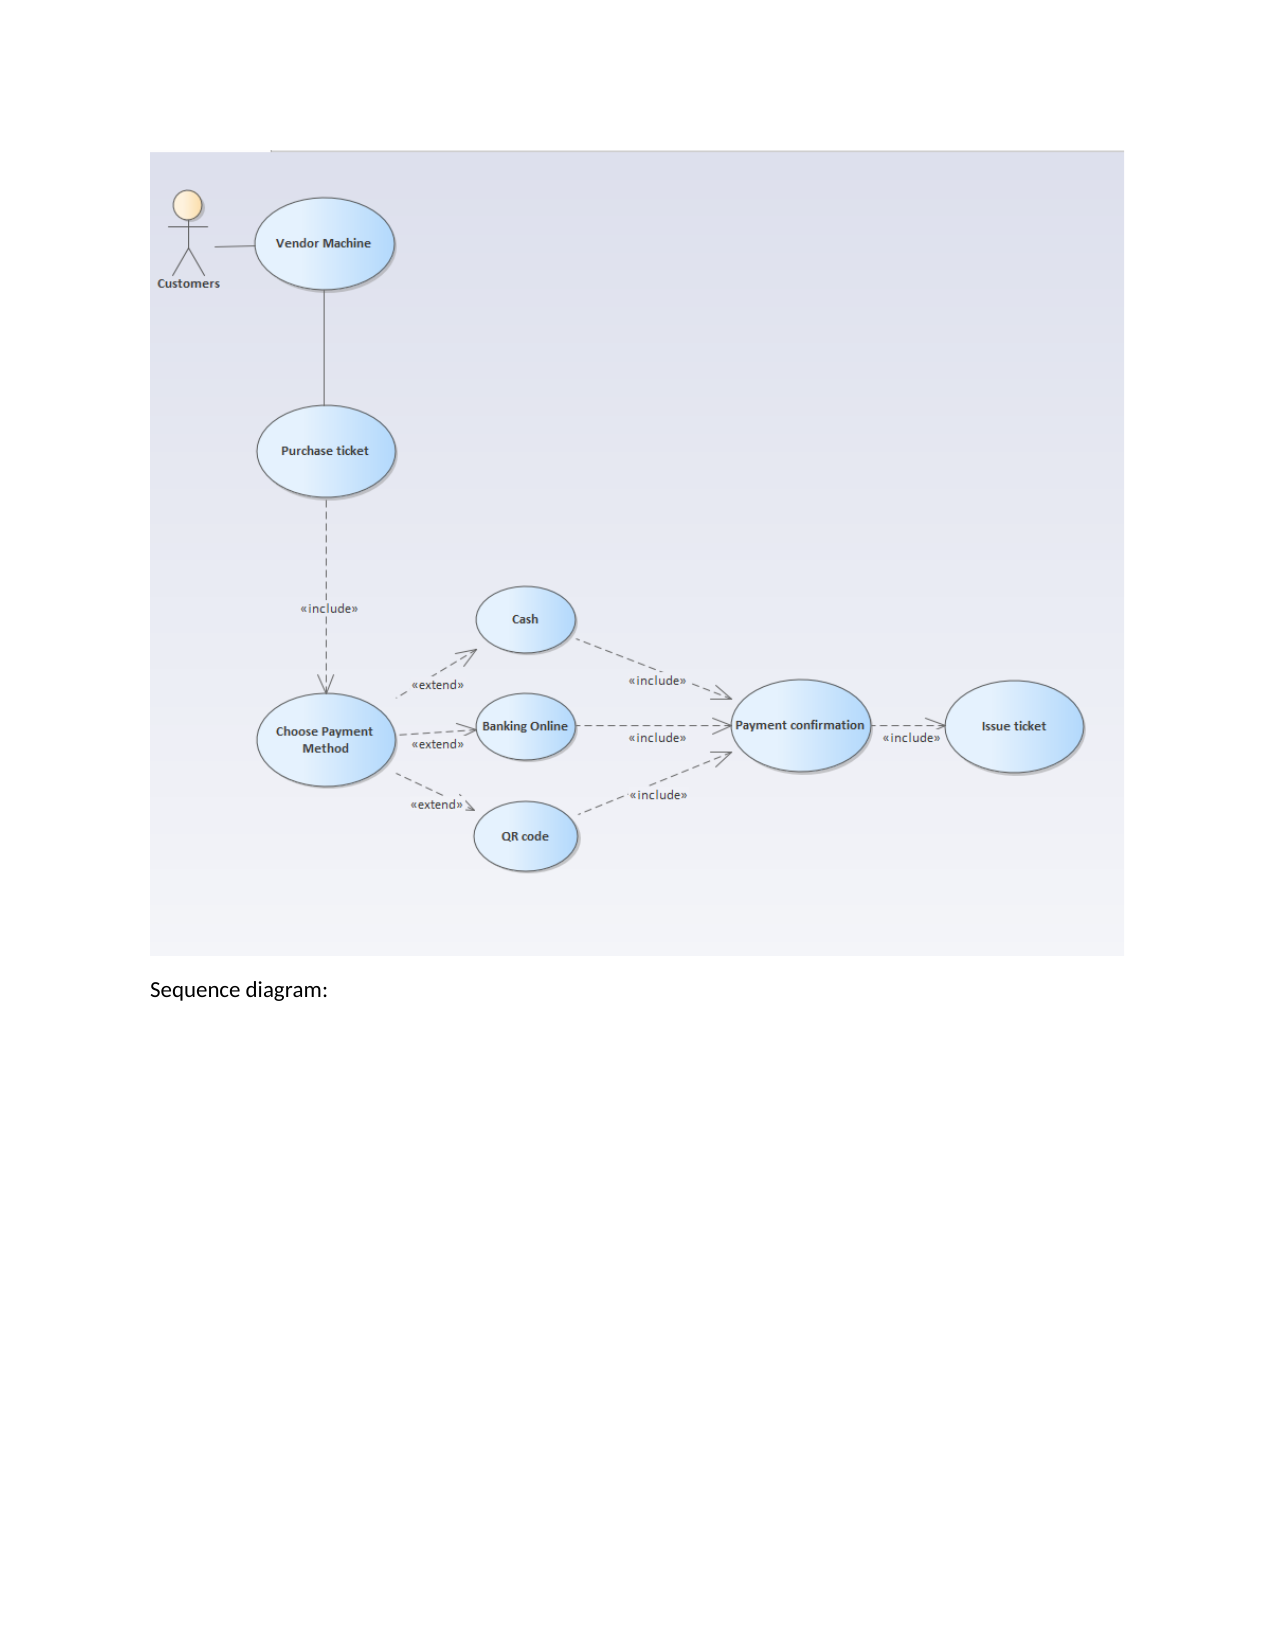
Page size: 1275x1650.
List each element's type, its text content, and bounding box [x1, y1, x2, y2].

picture [150, 150, 1125, 956]
text Sequence diagram: [150, 975, 1125, 1003]
